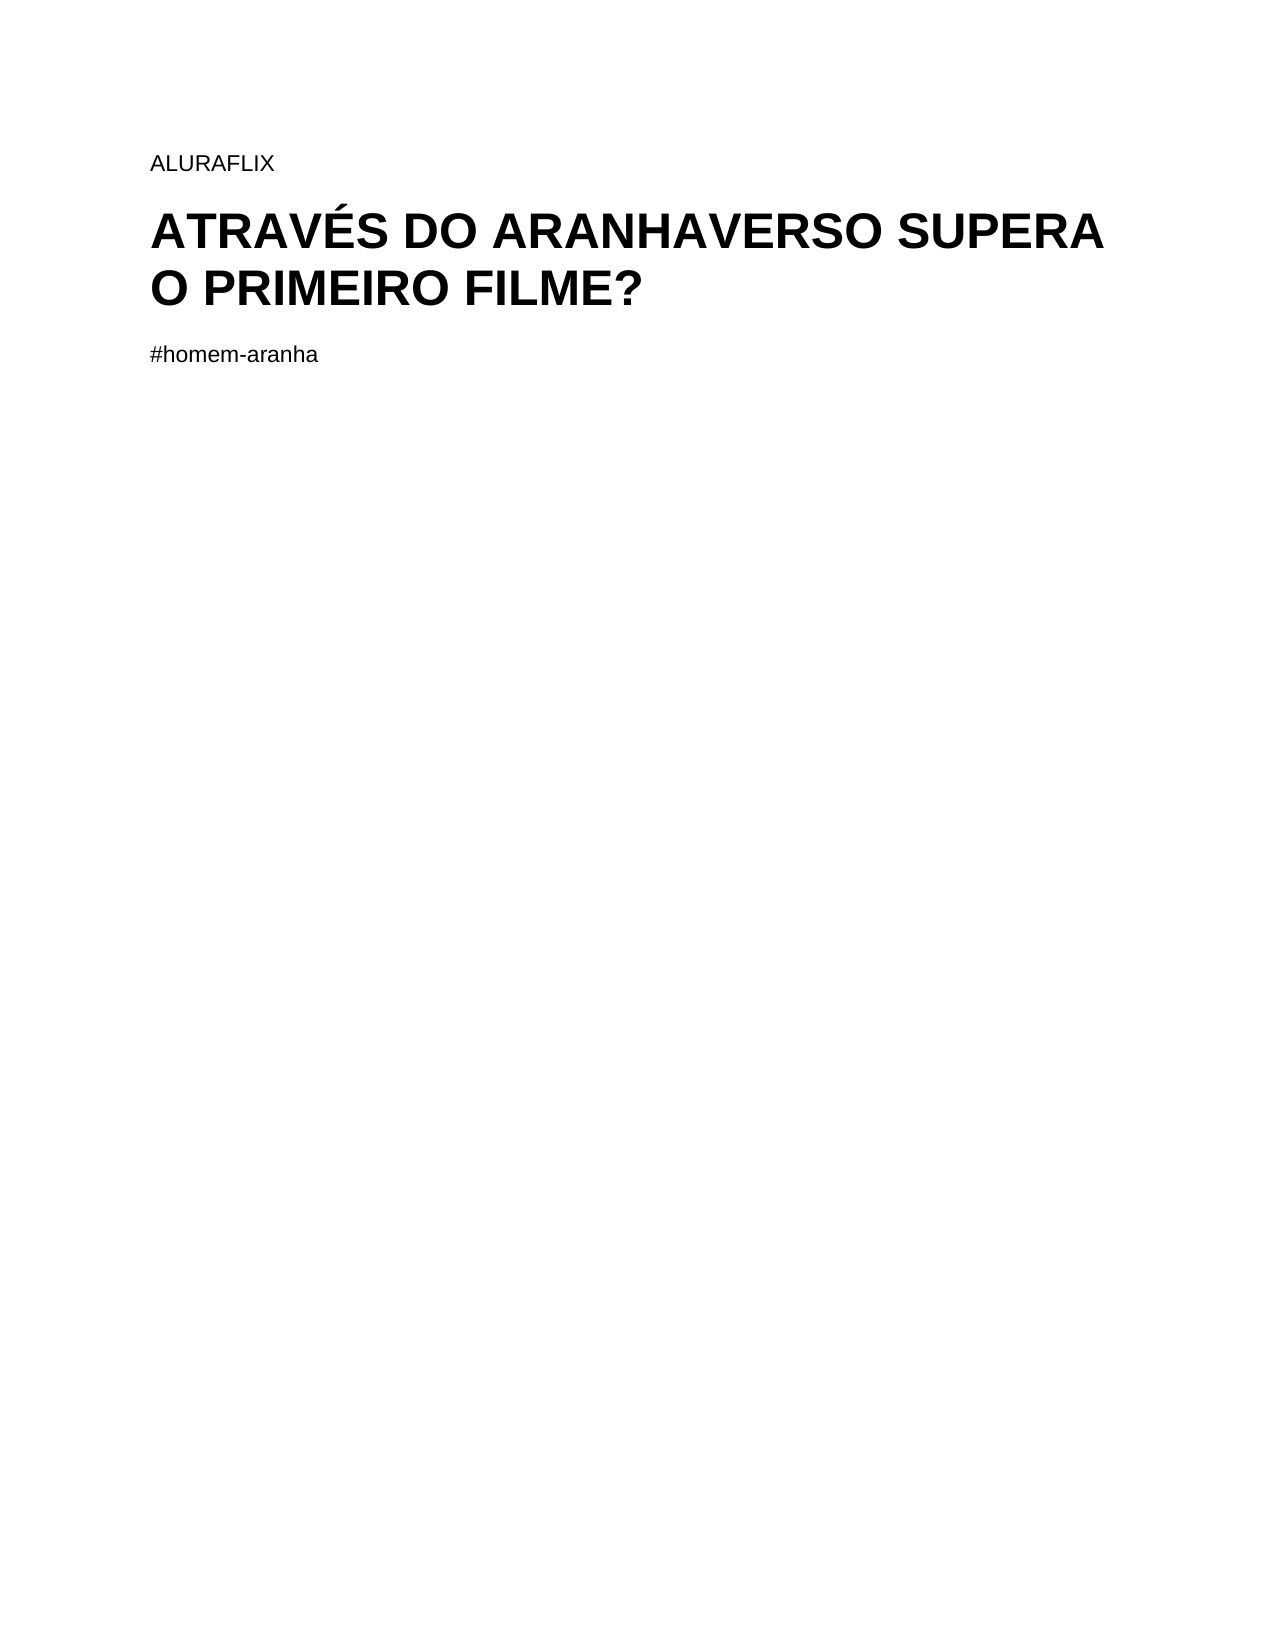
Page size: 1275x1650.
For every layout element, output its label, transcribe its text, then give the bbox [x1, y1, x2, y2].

subtitle ATRAVÉS DO ARANHAVERSO SUPERA O PRIMEIRO FILME? [150, 201, 1125, 316]
text ALURAFLIX [150, 150, 1125, 176]
text #homem-aranha [150, 341, 1125, 368]
